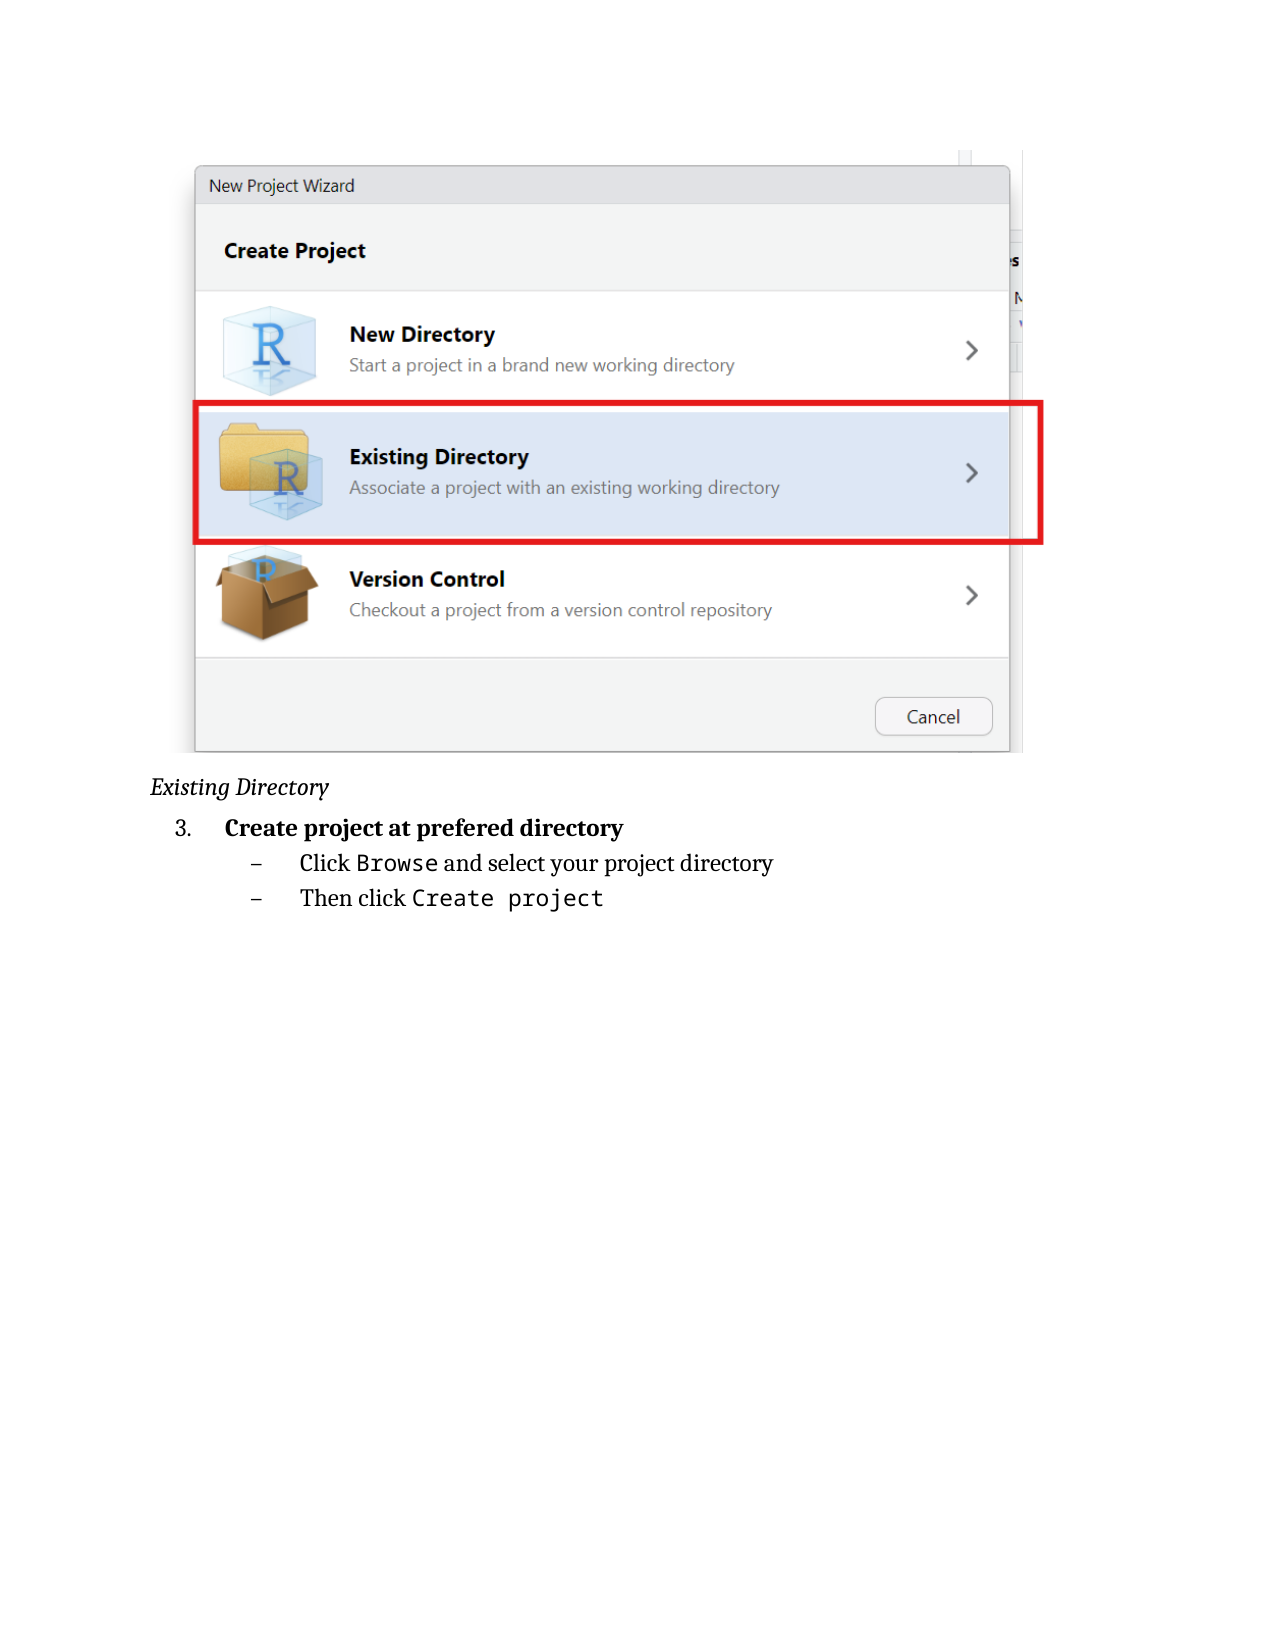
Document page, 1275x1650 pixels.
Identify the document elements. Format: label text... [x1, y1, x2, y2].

list Then click Create project [250, 882, 1125, 913]
list Create project at prefered directory [175, 814, 1125, 843]
list Click Browse and select your project directory [250, 847, 1125, 878]
picture [168, 150, 1044, 753]
text Existing Directory [150, 773, 1125, 802]
